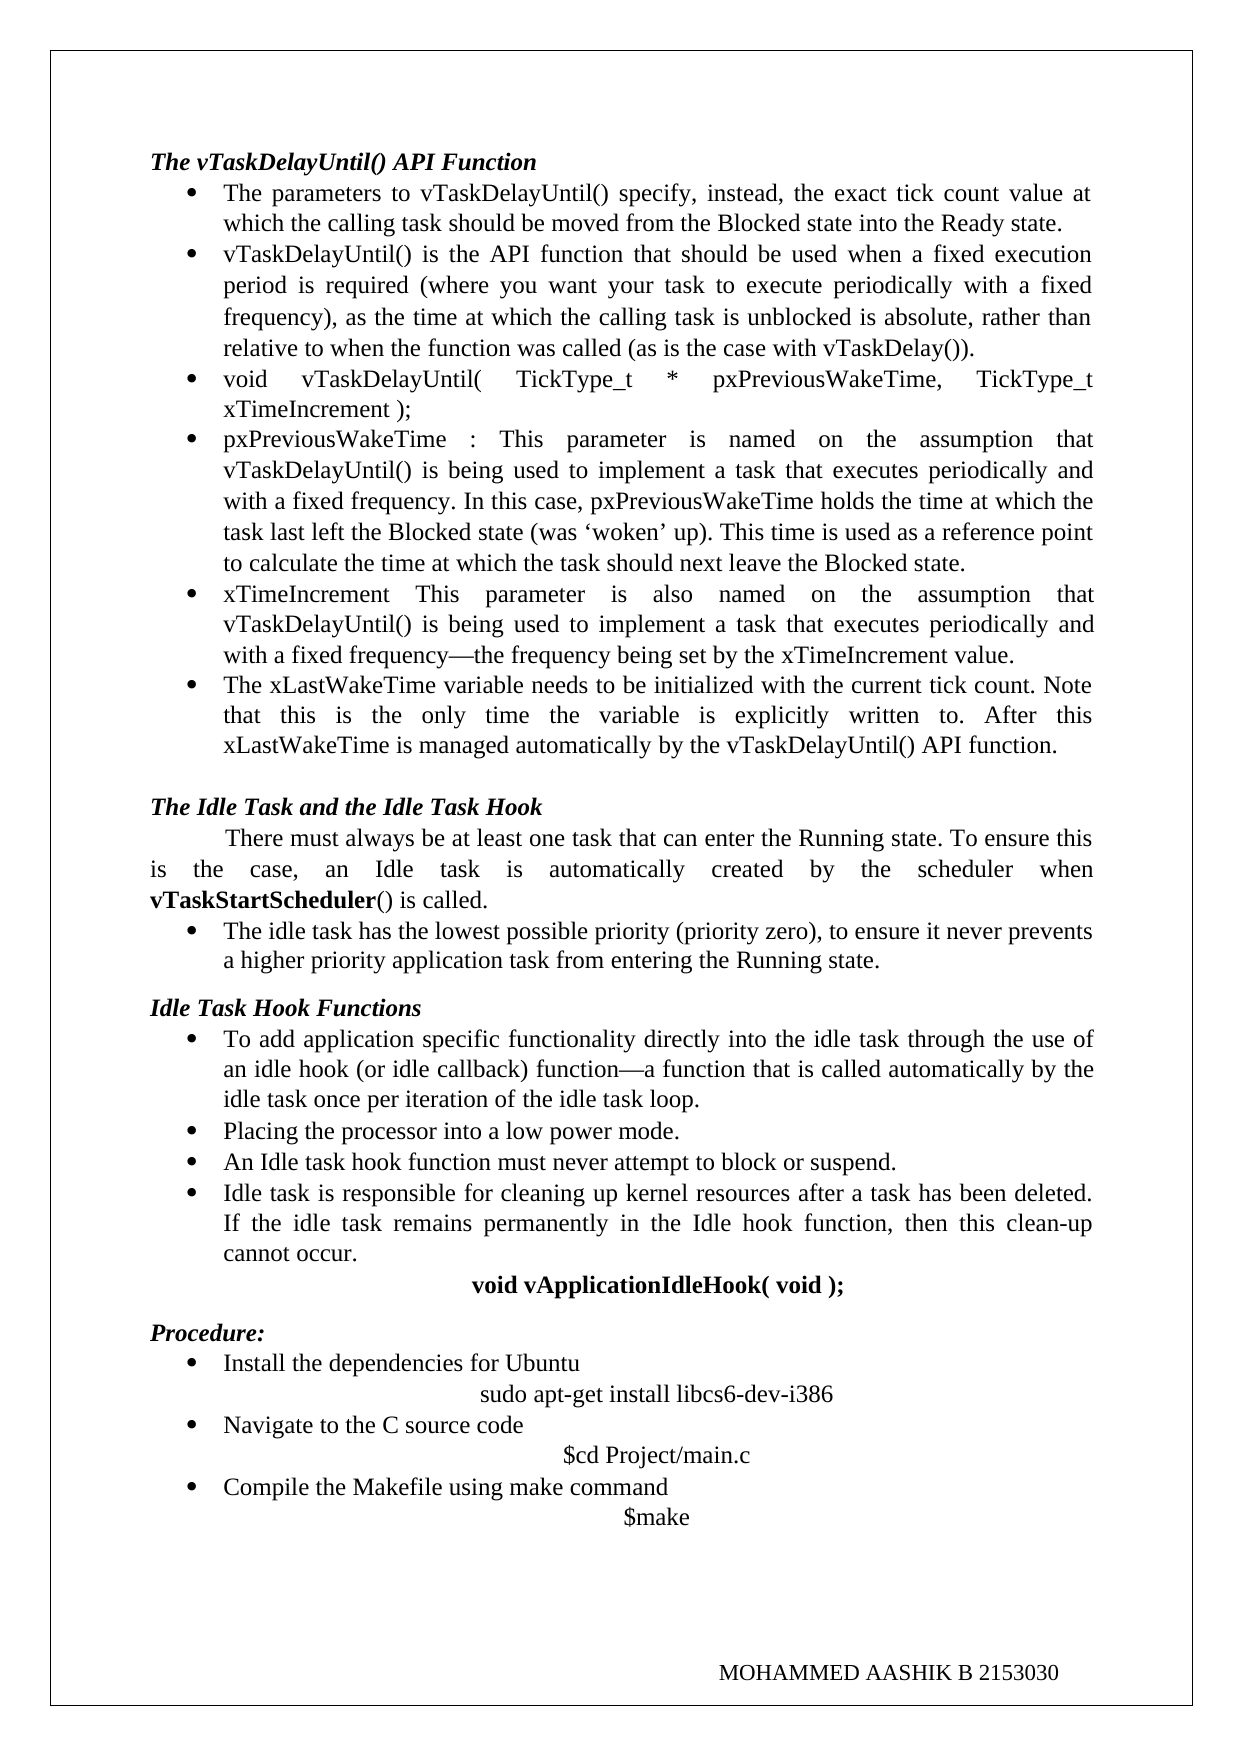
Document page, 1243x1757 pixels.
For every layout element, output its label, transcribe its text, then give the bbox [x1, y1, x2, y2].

subtitle The Idle Task and the Idle Task Hook [150, 792, 1182, 821]
subtitle void vApplicationIdleHook( void ); [149, 1270, 1167, 1298]
list Install the dependencies for Ubuntu [187, 1348, 1182, 1377]
list Compile the Makefile using make command [187, 1472, 1182, 1501]
list vTaskDelayUntil() is the API function that should be used when a fixed execution period is required (where you want your task to execute periodically with a fixed frequency), as the time at which the calling task is unblocked is absolute, rather than relative to when the function was called (as is the case with vTaskDelay()). [187, 239, 1093, 361]
list An Idle task hook function must never attempt to block or suspend. [187, 1147, 1182, 1175]
list void vTaskDelayUntil( TickType_t * pxPreviousWakeTime, TickType_t xTimeIncrement ); [187, 364, 1093, 422]
subtitle Idle Task Hook Functions [150, 993, 1182, 1022]
list xTimeIncrement This parameter is also named on the assumption that vTaskDelayUntil() is being used to implement a task that executes periodically and with a fixed frequency—the frequency being set by the xTimeIncrement value. [187, 579, 1094, 668]
list The xLastWakeTime variable needs to be initialized with the current tick count. Note that this is the only time the variable is explicitly written to. After this xLastWakeTime is managed automatically by the vTaskDelayUntil() API function. [187, 670, 1093, 759]
list The parameters to vTaskDelayUntil() specify, instead, the exact tick count value at which the calling task should be moved from the Blocked state into the Ready state. [187, 178, 1092, 237]
subtitle The vTaskDelayUntil() API Function [150, 147, 1182, 176]
text $cd Project/main.c [563, 1441, 1182, 1469]
list To add application specific functionality directly into the idle task through the use of an idle hook (or idle callback) function—a function that is called automatically by the idle task once per iteration of the idle task loop. [187, 1024, 1094, 1113]
text $make [623, 1502, 1182, 1531]
list Navigate to the C source code [187, 1410, 1182, 1439]
list Idle task is responsible for cleaning up kernel resources after a task has been deleted. If the idle task remains permanently in the Idle hook function, then this clean-up cannot occur. [187, 1178, 1093, 1267]
list The idle task has the lowest possible priority (priority zero), to ensure it never prevents a higher priority application task from entering the Running state. [187, 916, 1093, 974]
subtitle Procedure: [150, 1318, 1182, 1346]
list Placing the processor into a low power mode. [187, 1116, 1182, 1145]
list pxPreviousWakeTime : This parameter is named on the assumption that vTaskDelayUntil() is being used to implement a task that executes periodically and with a fixed frequency. In this case, pxPreviousWakeTime holds the time at which the task last left the Blocked state (was ‘woken’ up). This time is used as a reference point to calculate the time at which the task should next leave the Blocked state. [187, 424, 1094, 577]
text There must always be at least one task that can enter the Running state. To ensure this is the case, an Idle task is automatically created by the scheduler when vTaskStartScheduler() is called. [150, 823, 1094, 914]
text sudo apt-get install libcs6-dev-i386 [480, 1379, 1182, 1407]
